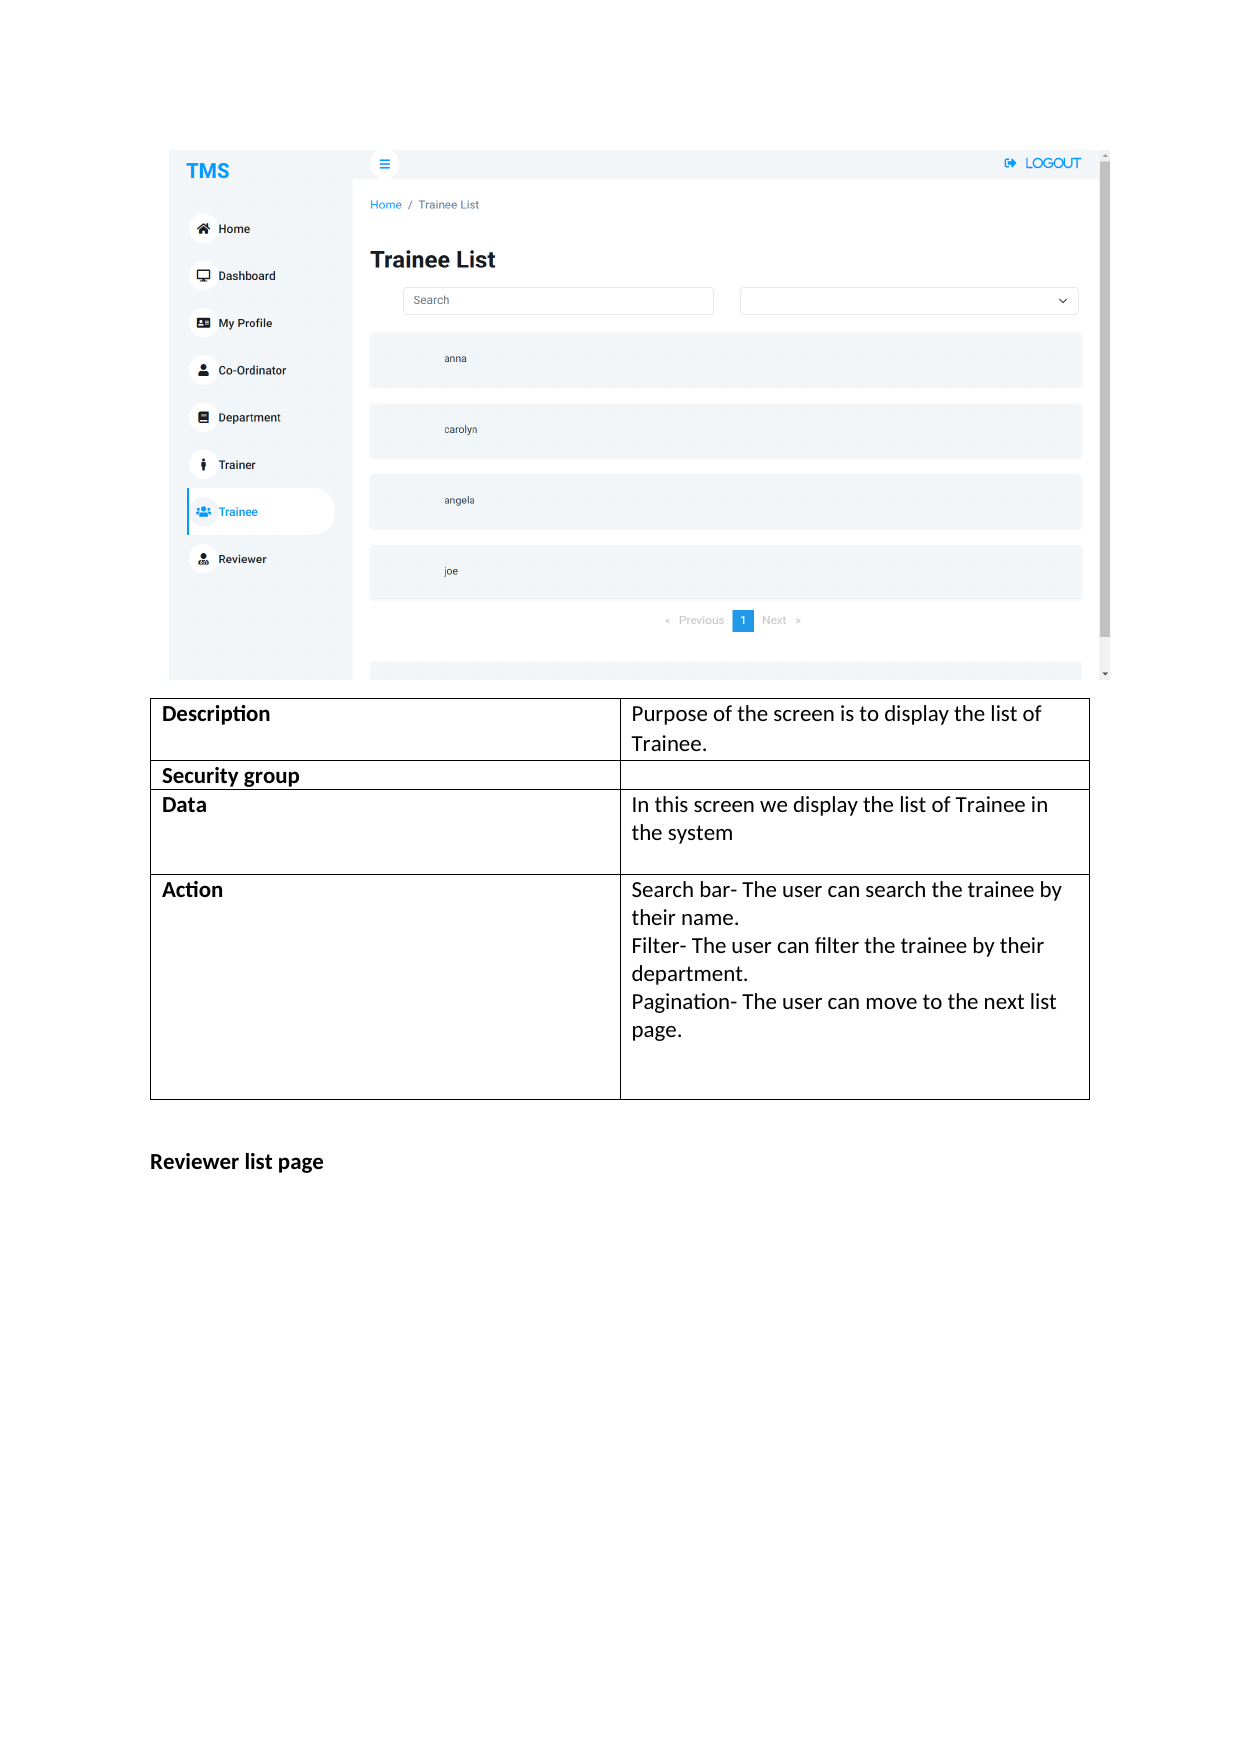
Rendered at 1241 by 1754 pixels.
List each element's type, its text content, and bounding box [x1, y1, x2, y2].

table_header Description [151, 699, 620, 760]
table_cell Security group [151, 761, 620, 789]
table_cell [621, 761, 1089, 789]
table_cell Data [151, 790, 620, 874]
table_cell Search bar- The user can search the trainee by their name. Filter- The user can filter the trainee by their department. Pagination- The user can move to the next list page. [621, 875, 1089, 1099]
table_cell In this screen we display the list of Trainee in the system [621, 790, 1089, 874]
text Reviewer list page [150, 1147, 1090, 1175]
table_cell Action [151, 875, 620, 1099]
table_header Purpose of the screen is to display the list of Trainee. [621, 699, 1089, 760]
